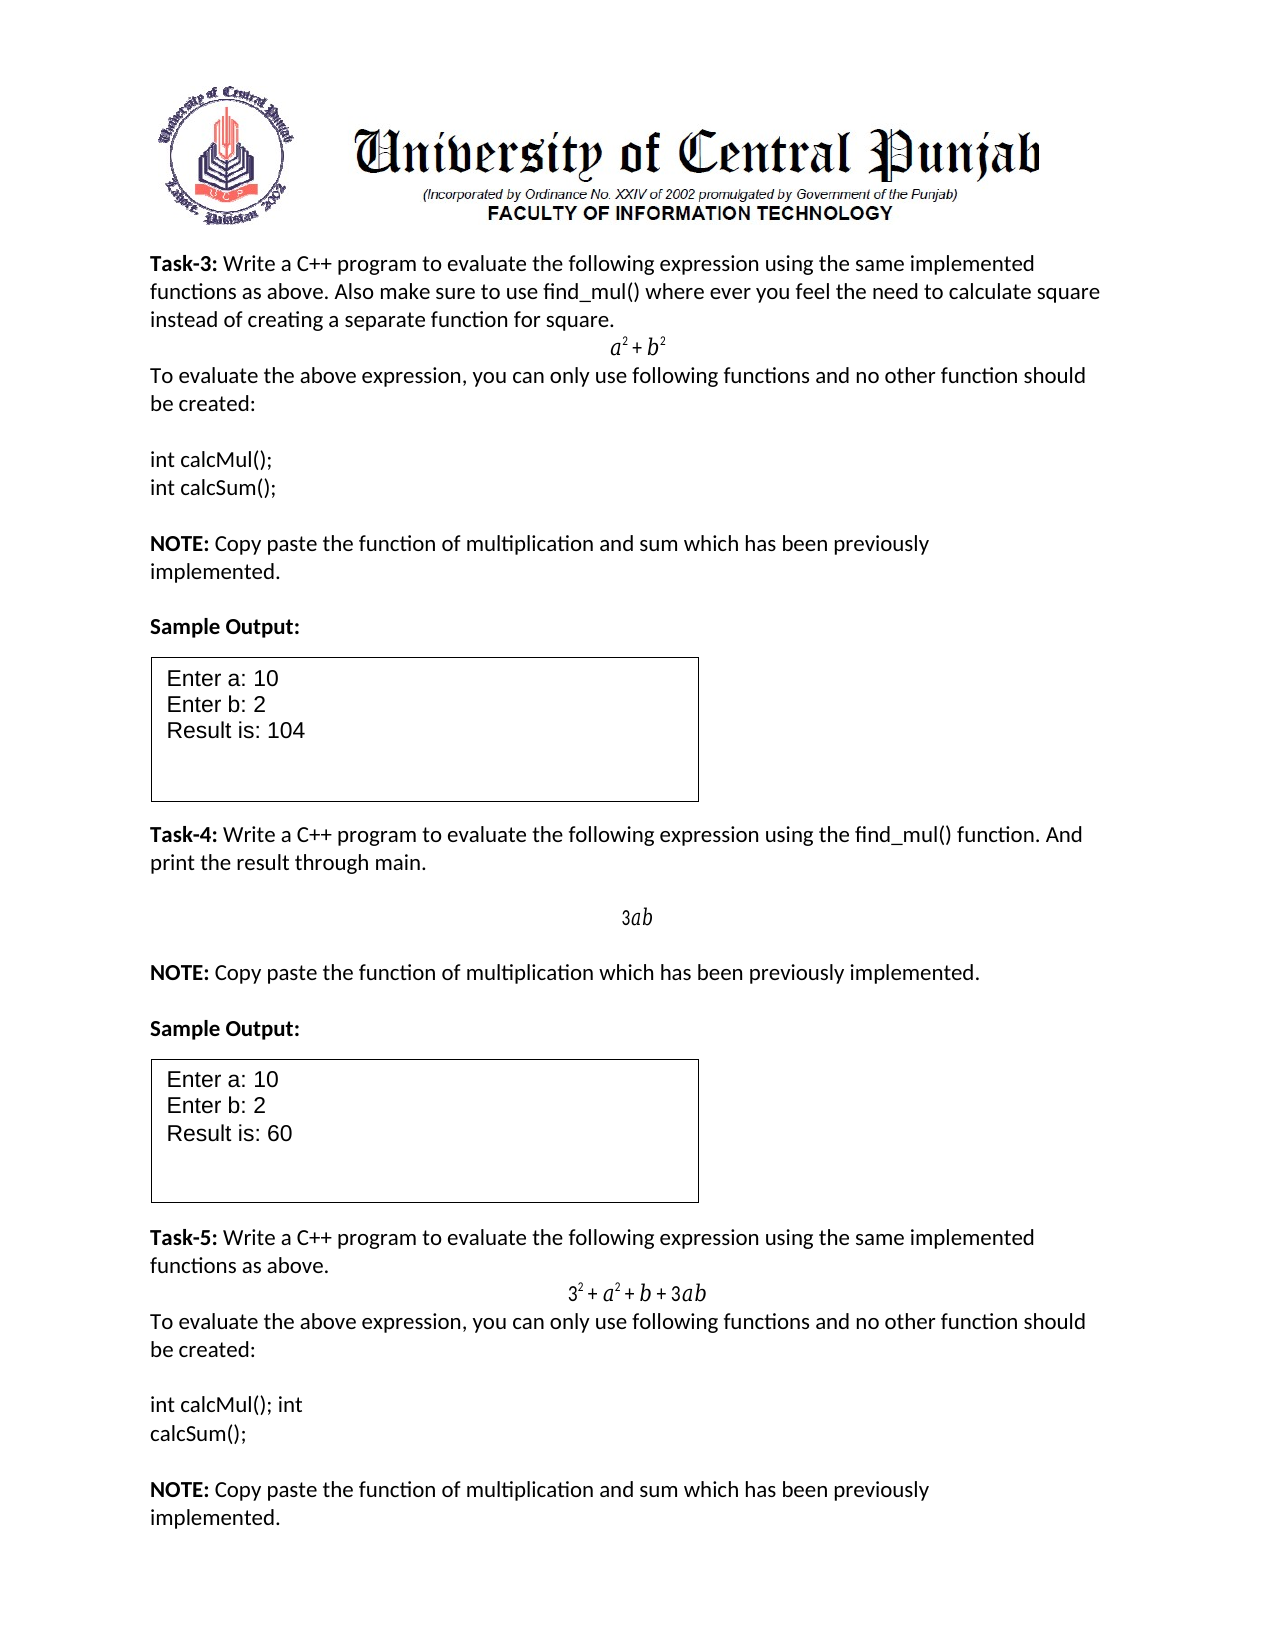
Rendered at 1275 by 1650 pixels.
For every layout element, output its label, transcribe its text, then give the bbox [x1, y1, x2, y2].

text To evaluate the above expression, you can only use following functions and no other function should be created: [150, 361, 1096, 417]
text Task-4: Write a C++ program to evaluate the following expression using the find_mul() function. And print the result through main. [150, 672, 1084, 876]
text int calcMul(); int calcSum(); [150, 1391, 347, 1447]
subtitle Sample Output: [150, 1014, 1131, 1042]
text NOTE: Copy paste the function of multiplication and sum which has been previously implemented. [150, 529, 1004, 585]
text NOTE: Copy paste the function of multiplication and sum which has been previously implemented. [150, 1475, 1004, 1531]
text NOTE: Copy paste the function of multiplication which has been previously implemented. [150, 958, 1131, 986]
text 3𝑎𝑏 [326, 903, 948, 931]
text Task-3: Write a C++ program to evaluate the following expression using the same implemented functions as above. Also make sure to use find_mul() where ever you feel the need to calculate square instead of creating a separate function for square. [150, 249, 1121, 333]
text To evaluate the above expression, you can only use following functions and no other function should be created: [150, 1307, 1096, 1363]
picture [158, 86, 1039, 225]
text 32 + 𝑎2 + 𝑏 + 3𝑎𝑏 [327, 1279, 948, 1307]
text int calcSum(); [150, 473, 347, 501]
text 𝑎2 + 𝑏2 [326, 333, 948, 361]
text int calcMul(); [150, 445, 347, 473]
text Task-5: Write a C++ program to evaluate the following expression using the same implemented functions as above. [150, 1074, 1121, 1279]
subtitle Sample Output: [150, 612, 1131, 640]
